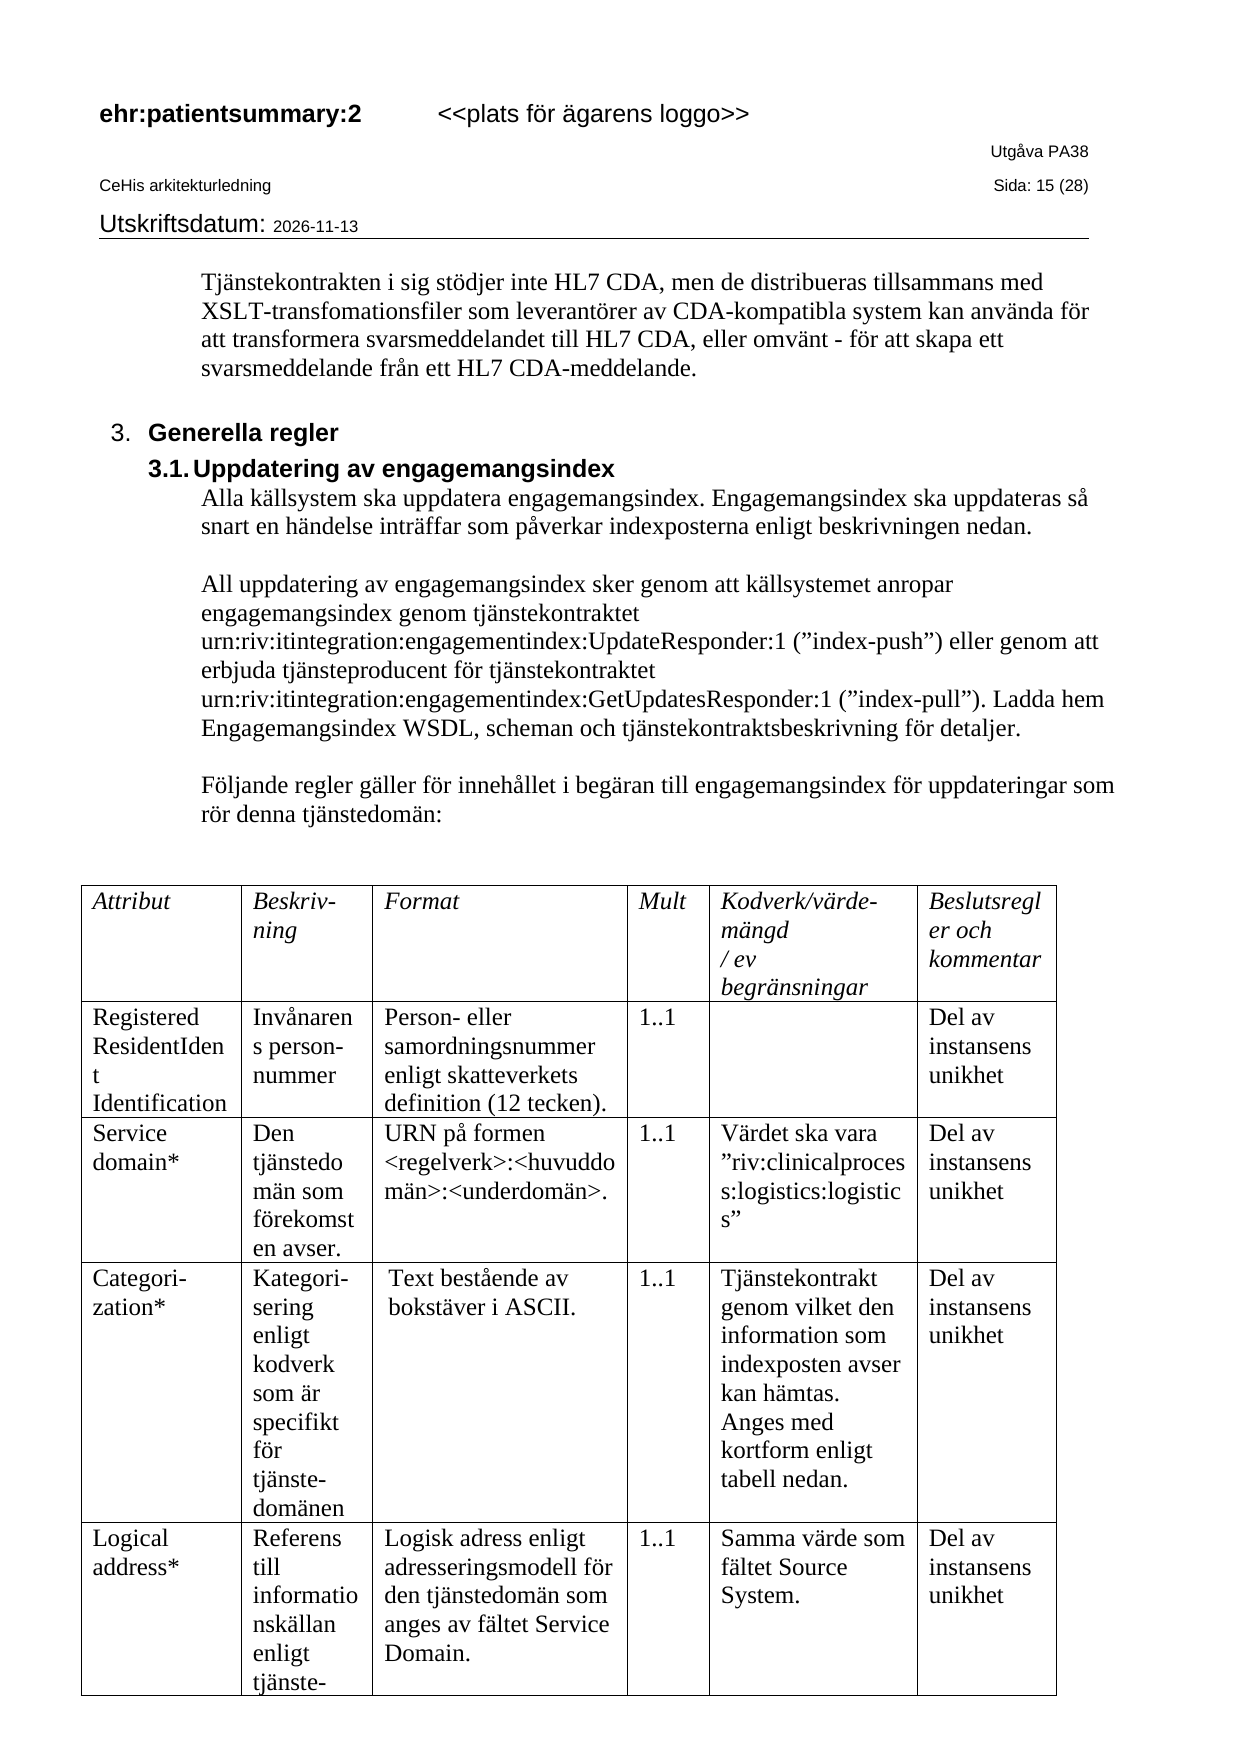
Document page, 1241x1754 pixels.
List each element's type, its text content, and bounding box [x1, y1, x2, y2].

table_cell Service domain* [82, 1118, 241, 1262]
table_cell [373, 1523, 627, 1695]
table_cell Den tjänstedomän som förekomsten avser. [242, 1118, 372, 1262]
table_header Beskriv-ning [242, 886, 372, 1001]
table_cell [710, 1523, 917, 1695]
table_cell 1..1 [628, 1002, 709, 1117]
table_cell Del av instansens unikhet [918, 1118, 1056, 1262]
table_cell [710, 1002, 917, 1117]
text Följande regler gäller för innehållet i begäran till engagemangsindex för uppdateringar som rör denna tjänstedomän: [201, 770, 1128, 828]
table_cell Categori-zation* [82, 1263, 241, 1522]
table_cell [918, 1523, 1056, 1695]
table_cell Person- eller samordningsnummer enligt skatteverkets definition (12 tecken). [373, 1002, 627, 1117]
subtitle Generella regler [110, 418, 1128, 447]
text Tjänstekontrakten i sig stödjer inte HL7 CDA, men de distribueras tillsammans med XSLT-transfomationsfiler som leverantörer av CDA-kompatibla system kan använda för att transformera svarsmeddelandet till HL7 CDA, eller omvänt - för att skapa ett svarsmeddelande från ett HL7 CDA-meddelande. [201, 267, 1115, 382]
table_cell 1..1 [628, 1523, 709, 1695]
table_cell Text bestående av bokstäver i ASCII. [373, 1263, 627, 1522]
table_cell Registered ResidentIdent Identification [82, 1002, 241, 1117]
table_cell 1..1 [628, 1118, 709, 1262]
table_cell Tjänstekontrakt genom vilket den information som indexposten avser kan hämtas. Anges med kortform enligt tabell nedan. [710, 1263, 917, 1522]
text Uppdatering av engagemangsindex [148, 454, 1128, 483]
text All uppdatering av engagemangsindex sker genom att källsystemet anropar engagemangsindex genom tjänstekontraktet urn:riv:itintegration:engagementindex:UpdateResponder:1 (”index-push”) eller genom att erbjuda tjänsteproducent för tjänstekontraktet urn:riv:itintegration:engagementindex:GetUpdatesResponder:1 (”index-pull”). Ladda hem Engagemangsindex WSDL, scheman och tjänstekontraktsbeskrivning för detaljer. [201, 569, 1128, 741]
table_cell Del av instansens unikhet [918, 1263, 1056, 1522]
table_header Format [373, 886, 627, 1001]
table_cell Del av instansens unikhet [918, 1002, 1056, 1117]
table_cell Logical address* [82, 1523, 241, 1695]
table_cell URN på formen <regelverk>:<huvuddomän>:<underdomän>. [373, 1118, 627, 1262]
table_cell Kategori-sering enligt kodverk som är specifikt för tjänste-domänen [242, 1263, 372, 1522]
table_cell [242, 1523, 372, 1695]
table_header Attribut [82, 886, 241, 1001]
table_cell Invånarens person-nummer [242, 1002, 372, 1117]
table_cell 1..1 [628, 1263, 709, 1522]
table_header Beslutsregler och kommentar [918, 886, 1056, 1001]
table_cell Värdet ska vara ”riv:clinicalprocess:logistics:logistics” [710, 1118, 917, 1262]
table_header Mult [628, 886, 709, 1001]
table_header Kodverk/värde-mängd / ev begränsningar [710, 886, 917, 1001]
text Alla källsystem ska uppdatera engagemangsindex. Engagemangsindex ska uppdateras så snart en händelse inträffar som påverkar indexposterna enligt beskrivningen nedan. [201, 483, 1128, 540]
